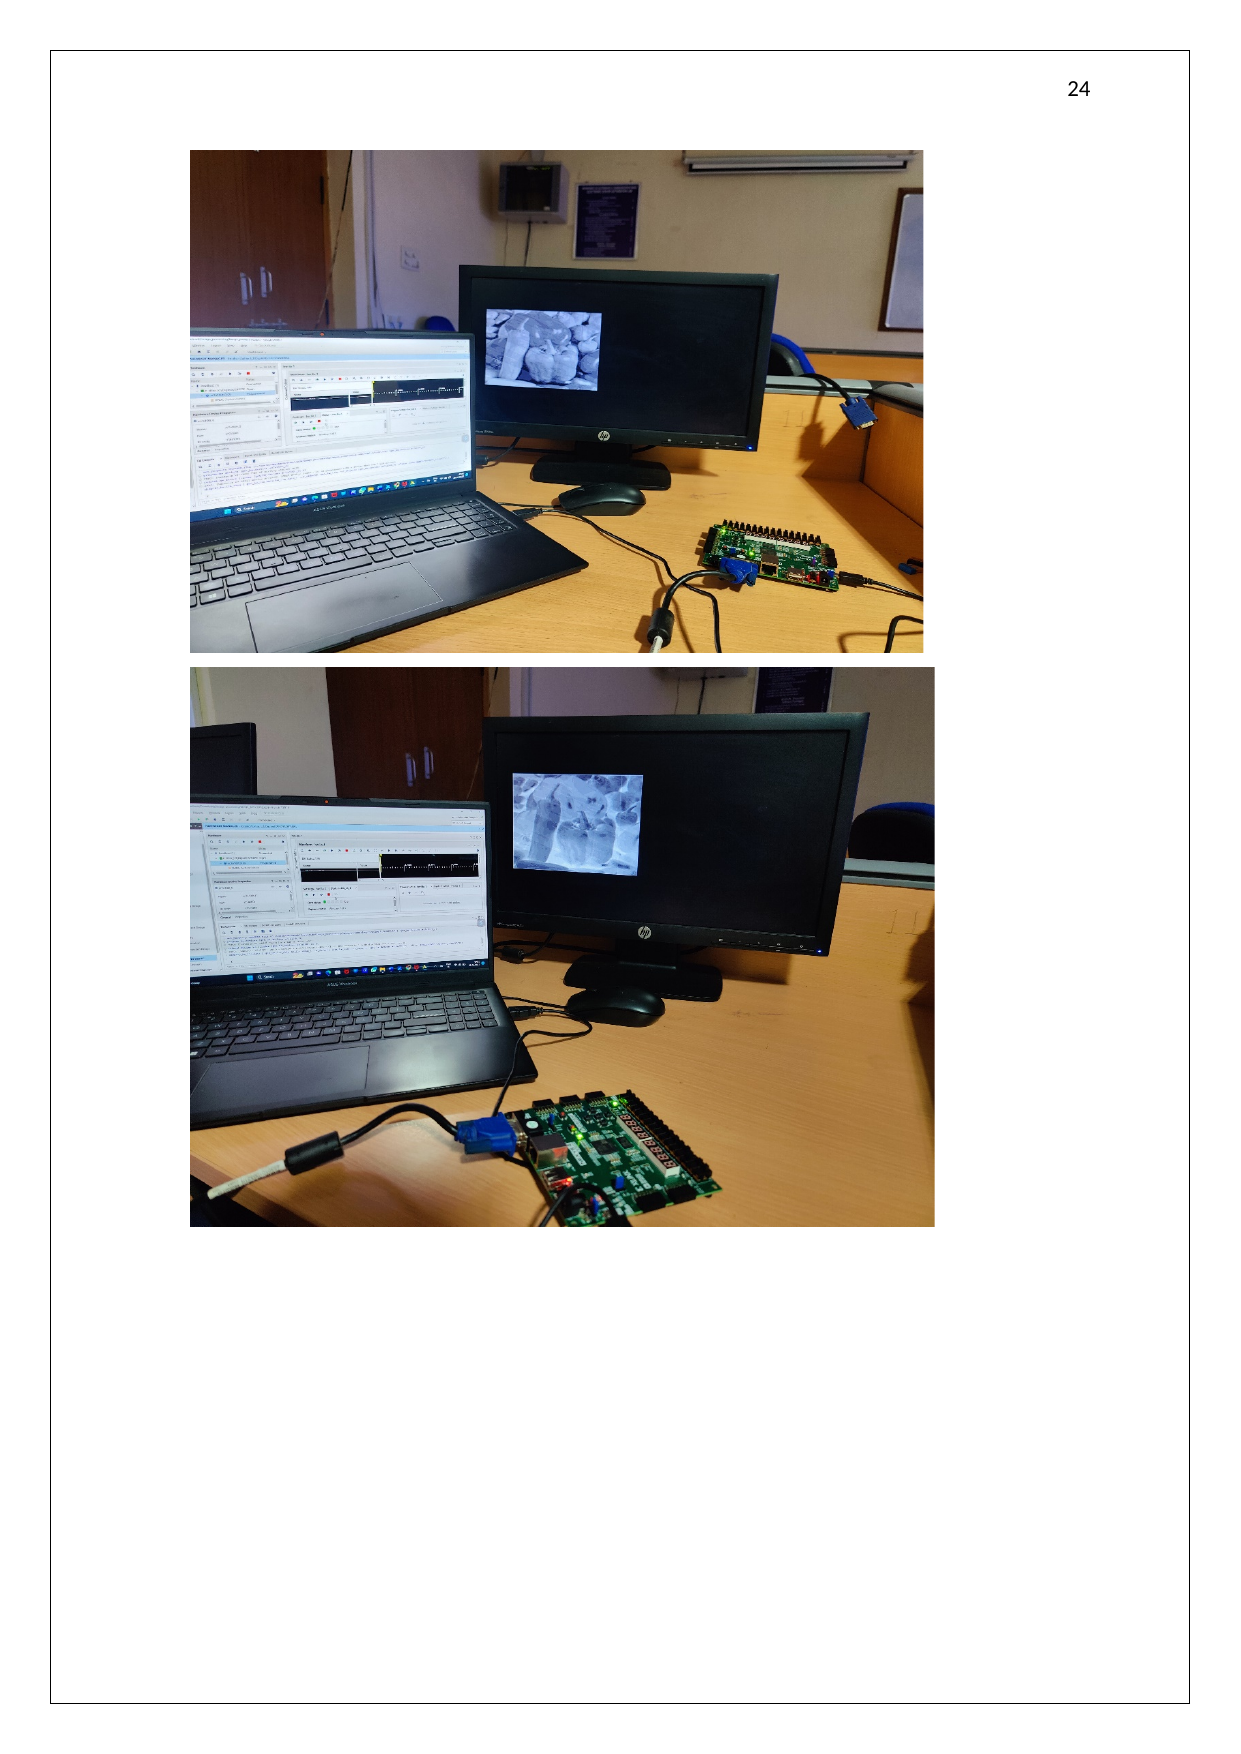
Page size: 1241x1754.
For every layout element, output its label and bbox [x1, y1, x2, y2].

picture [190, 667, 935, 1227]
picture [190, 150, 924, 653]
